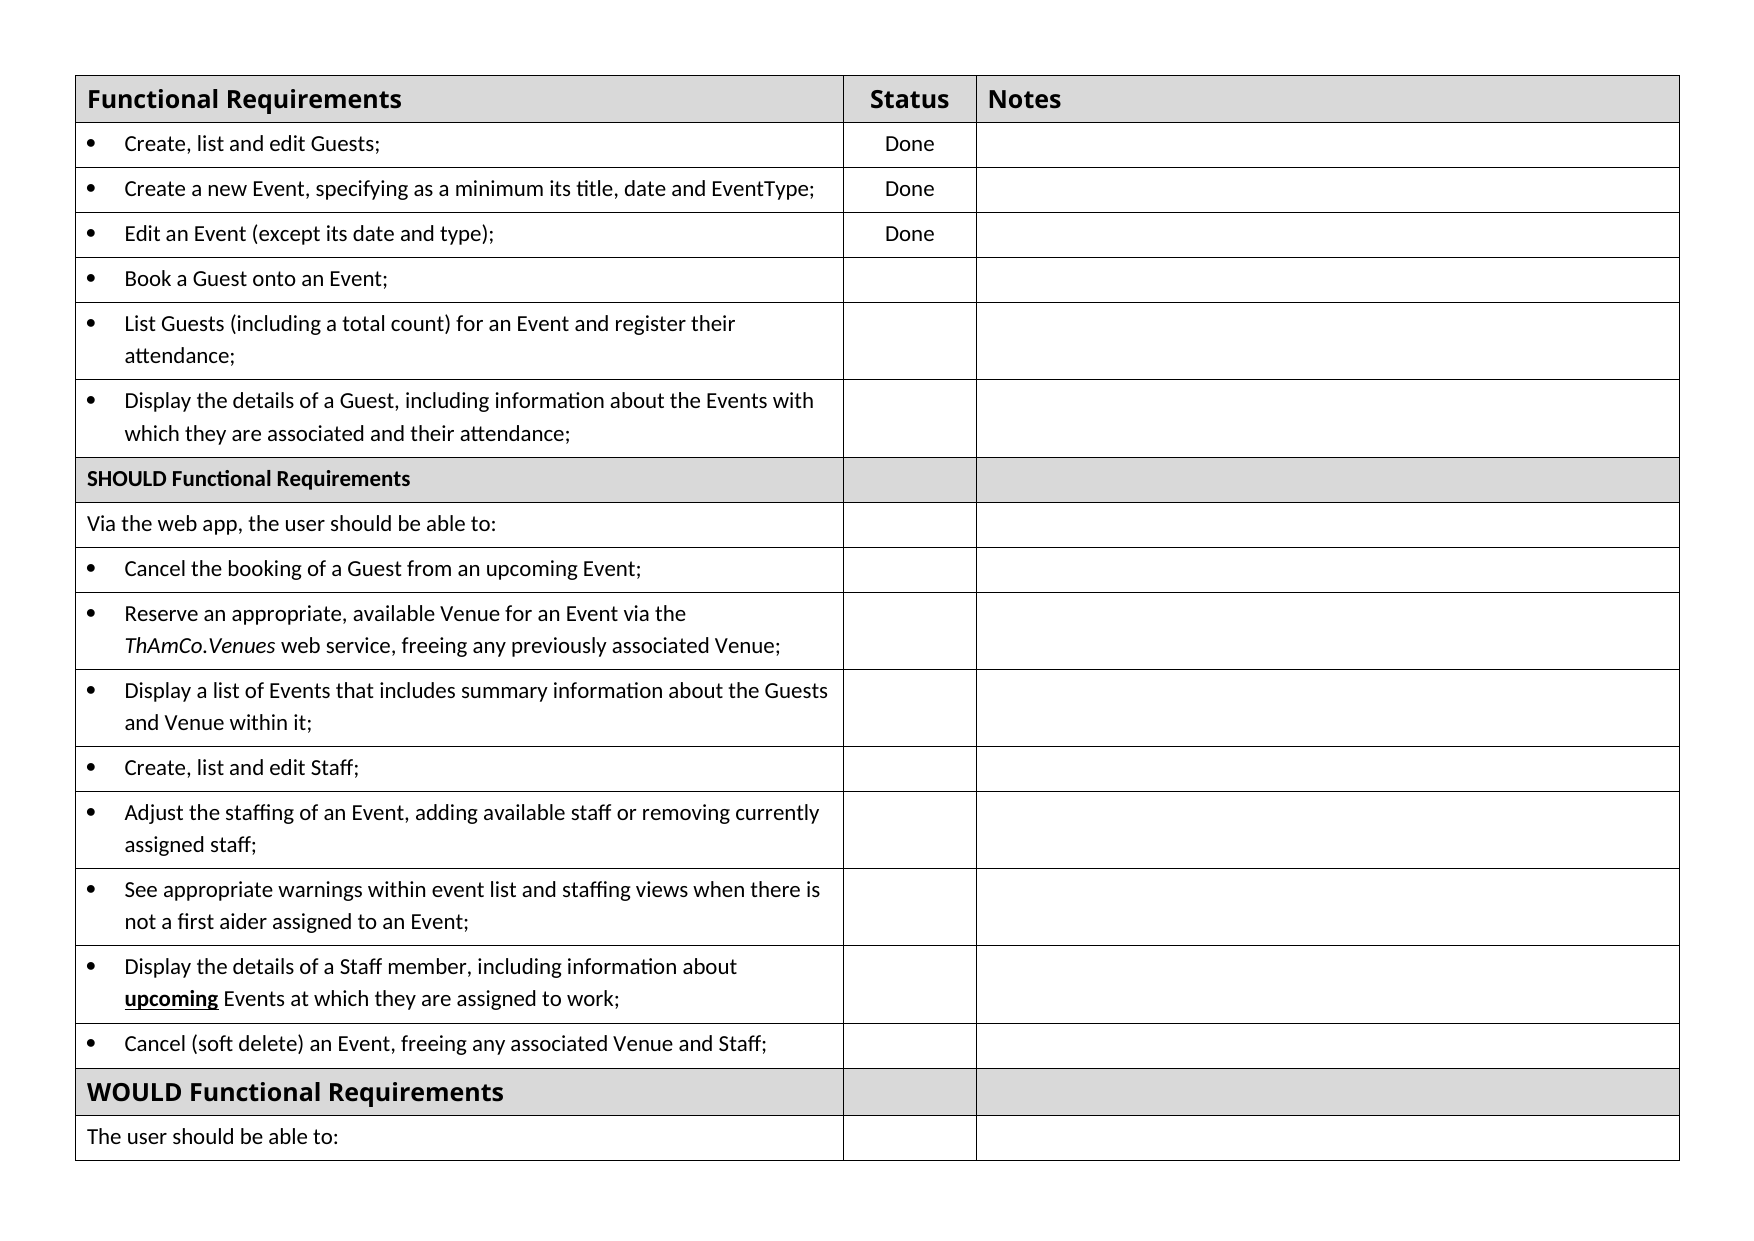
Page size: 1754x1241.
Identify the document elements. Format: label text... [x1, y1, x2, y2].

table_cell Done [844, 123, 976, 167]
table_cell [844, 258, 976, 302]
table_cell List Guests (including a total count) for an Event and register their attendance; [76, 303, 843, 379]
table_cell Display a list of Events that includes summary information about the Guests and Venue within it; [76, 670, 843, 746]
table_cell Create a new Event, specifying as a minimum its title, date and EventType; [76, 168, 843, 212]
table_header Functional Requirements [76, 76, 843, 122]
table_cell [977, 1069, 1679, 1115]
table_cell Cancel the booking of a Guest from an upcoming Event; [76, 548, 843, 592]
table_cell [977, 458, 1679, 502]
table_header Notes [977, 76, 1679, 122]
table_cell The user should be able to: [76, 1116, 843, 1160]
table_cell Done [844, 168, 976, 212]
table_cell [977, 168, 1679, 212]
table_cell [844, 946, 976, 1022]
table_cell [844, 792, 976, 868]
table_cell Book a Guest onto an Event; [76, 258, 843, 302]
table_cell [977, 123, 1679, 167]
table_cell [977, 1024, 1679, 1067]
table_cell [844, 1024, 976, 1067]
table_cell Display the details of a Staff member, including information about upcoming Events at which they are assigned to work; [76, 946, 843, 1022]
table_cell [977, 1116, 1679, 1160]
table_cell [977, 670, 1679, 746]
table_cell [977, 380, 1679, 457]
table_cell [844, 458, 976, 502]
table_cell [977, 593, 1679, 669]
table_cell [844, 503, 976, 547]
table_cell [844, 548, 976, 592]
table_cell See appropriate warnings within event list and staffing views when there is not a first aider assigned to an Event; [76, 869, 843, 945]
table_cell [844, 670, 976, 746]
table_cell SHOULD Functional Requirements [76, 458, 843, 502]
table_cell [977, 213, 1679, 257]
table_cell [844, 869, 976, 945]
table_cell Create, list and edit Guests; [76, 123, 843, 167]
table_cell [844, 303, 976, 379]
table_cell [977, 747, 1679, 791]
table_cell [844, 380, 976, 457]
table_cell [844, 1116, 976, 1160]
table_cell Display the details of a Guest, including information about the Events with which they are associated and their attendance; [76, 380, 843, 457]
table_cell Edit an Event (except its date and type); [76, 213, 843, 257]
table_cell Adjust the staffing of an Event, adding available staff or removing currently assigned staff; [76, 792, 843, 868]
table_cell [844, 1069, 976, 1115]
table_cell [977, 258, 1679, 302]
table_cell [977, 946, 1679, 1022]
table_cell WOULD Functional Requirements [76, 1069, 843, 1115]
table_cell [844, 747, 976, 791]
table_cell [977, 869, 1679, 945]
table_cell [977, 792, 1679, 868]
table_cell [977, 548, 1679, 592]
table_cell Create, list and edit Staff; [76, 747, 843, 791]
table_cell Via the web app, the user should be able to: [76, 503, 843, 547]
table_cell Reserve an appropriate, available Venue for an Event via the ThAmCo.Venues web service, freeing any previously associated Venue; [76, 593, 843, 669]
table_cell [977, 303, 1679, 379]
table_cell Done [844, 213, 976, 257]
table_cell Cancel (soft delete) an Event, freeing any associated Venue and Staff; [76, 1024, 843, 1067]
table_cell [844, 593, 976, 669]
table_cell [977, 503, 1679, 547]
table_header Status [844, 76, 976, 122]
